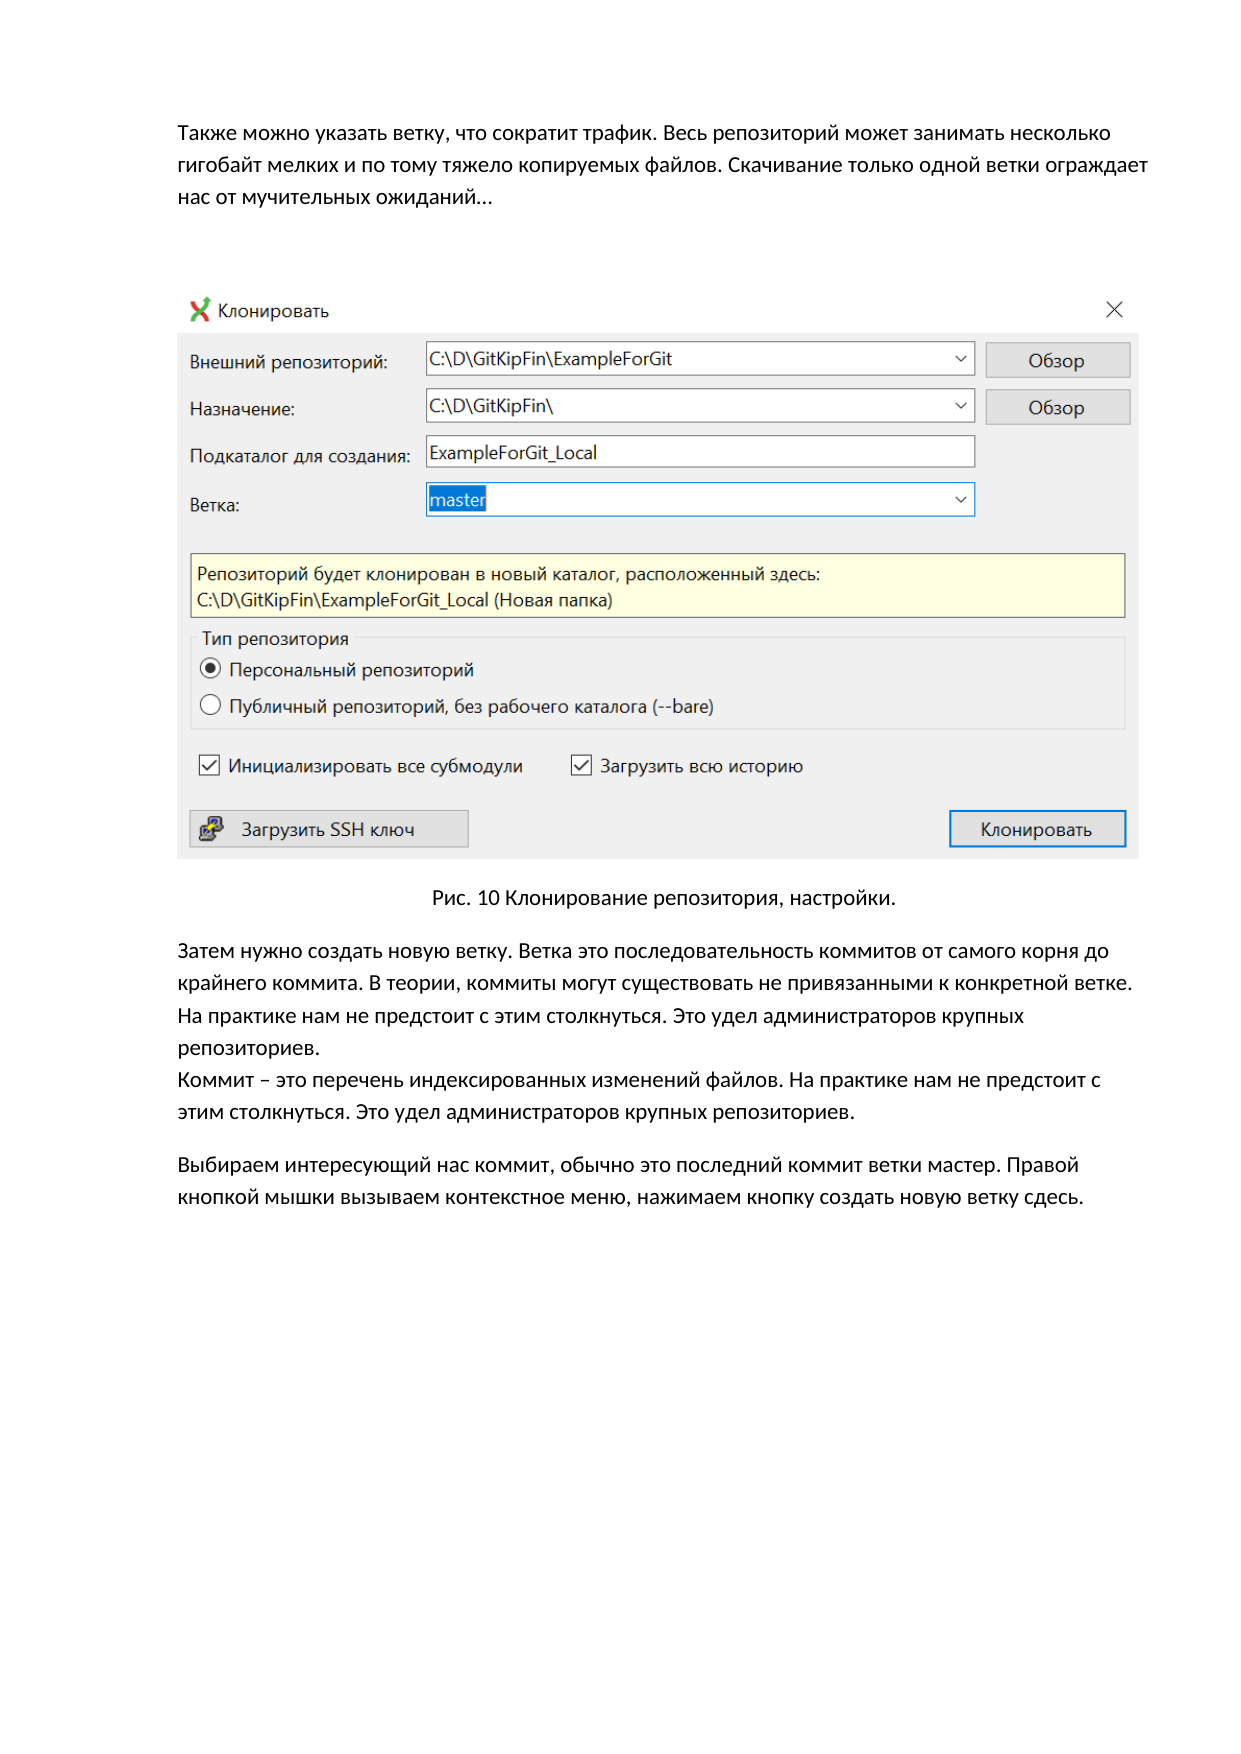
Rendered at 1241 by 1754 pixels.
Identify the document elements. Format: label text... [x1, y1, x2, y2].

text Выбираем интересующий нас коммит, обычно это последний коммит ветки мастер. Правой кнопкой мышки вызываем контекстное меню, нажимаем кнопку создать новую ветку сдесь. [177, 1150, 1152, 1211]
text Также можно указать ветку, что сократит трафик. Весь репозиторий может занимать несколько гигобайт мелких и по тому тяжело копируемых файлов. Скачивание только одной ветки ограждает нас от мучительных ожиданий… [177, 118, 1152, 211]
text Рис. 10 Клонирование репозитория, настройки. [177, 883, 1152, 911]
picture [177, 288, 1139, 859]
text Затем нужно создать новую ветку. Ветка это последовательность коммитов от самого корня до крайнего коммита. В теории, коммиты могут существовать не привязанными к конкретной ветке. На практике нам не предстоит с этим столкнуться. Это удел администраторов крупных репозиториев. Коммит – это перечень индексированных изменений файлов. На практике нам не предстоит с этим столкнуться. Это удел администраторов крупных репозиториев. [177, 936, 1152, 1125]
